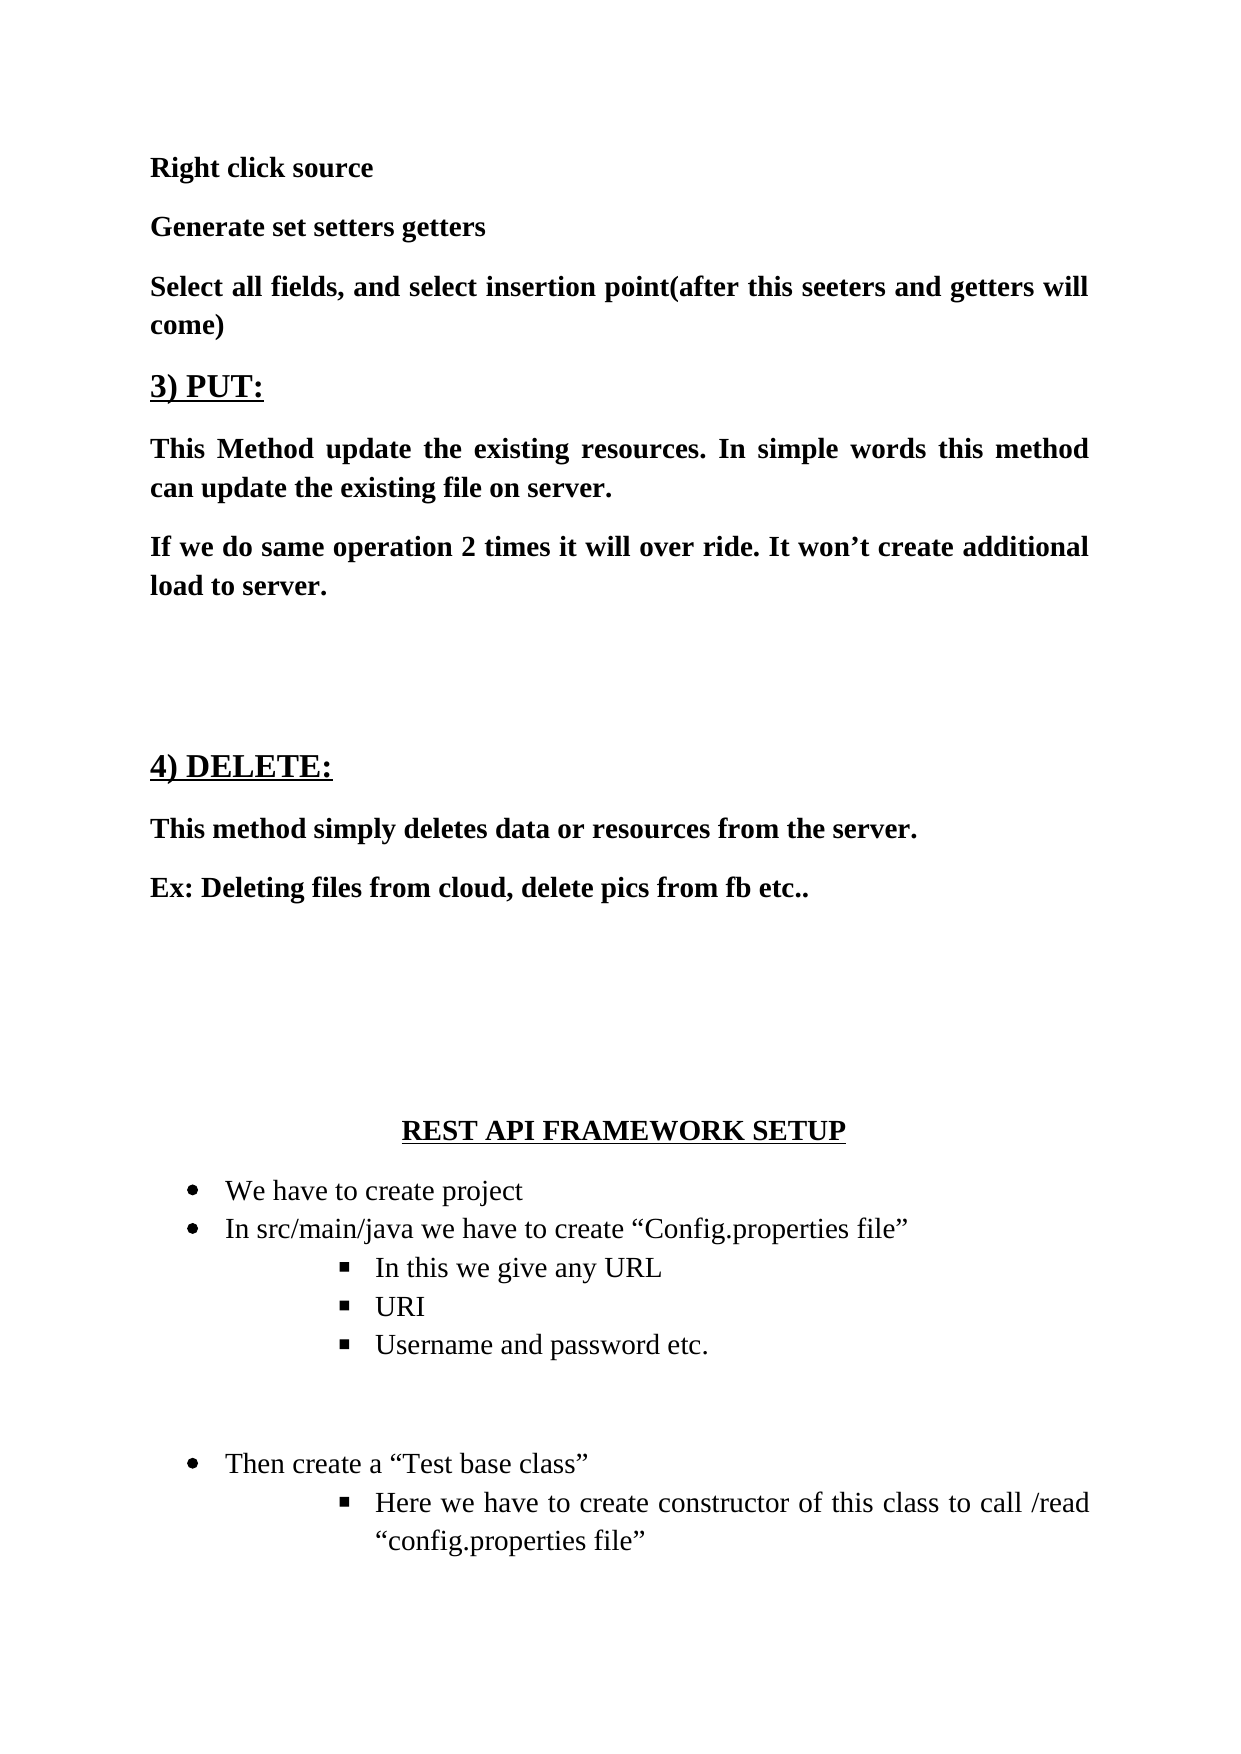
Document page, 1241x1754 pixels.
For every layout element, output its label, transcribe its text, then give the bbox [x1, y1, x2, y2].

list URI [337, 1289, 1090, 1322]
text REST API FRAMEWORK SETUP [150, 1113, 1090, 1147]
text Right click source [150, 150, 1090, 183]
text 4) DELETE: [150, 746, 1090, 784]
list In this we give any URL [337, 1250, 1090, 1284]
list Here we have to create constructor of this class to call /read “config.properties file” [337, 1485, 1090, 1557]
text 3) PUT: [150, 367, 1090, 405]
text If we do same operation 2 times it will over ride. It won’t create additional load to server. [150, 529, 1090, 602]
text Ex: Deleting files from cloud, delete pics from fb etc.. [150, 870, 1090, 904]
list Username and password etc. [337, 1327, 1090, 1361]
list In src/main/java we have to create “Config.properties file” [187, 1211, 1090, 1245]
list We have to create project [187, 1173, 1090, 1206]
list Then create a “Test base class” [187, 1446, 1090, 1480]
text Generate set setters getters [150, 209, 1090, 243]
text Select all fields, and select insertion point(after this seeters and getters will come) [150, 269, 1090, 341]
text This Method update the existing resources. In simple words this method can update the existing file on server. [150, 432, 1090, 504]
text This method simply deletes data or resources from the server. [150, 811, 1090, 844]
